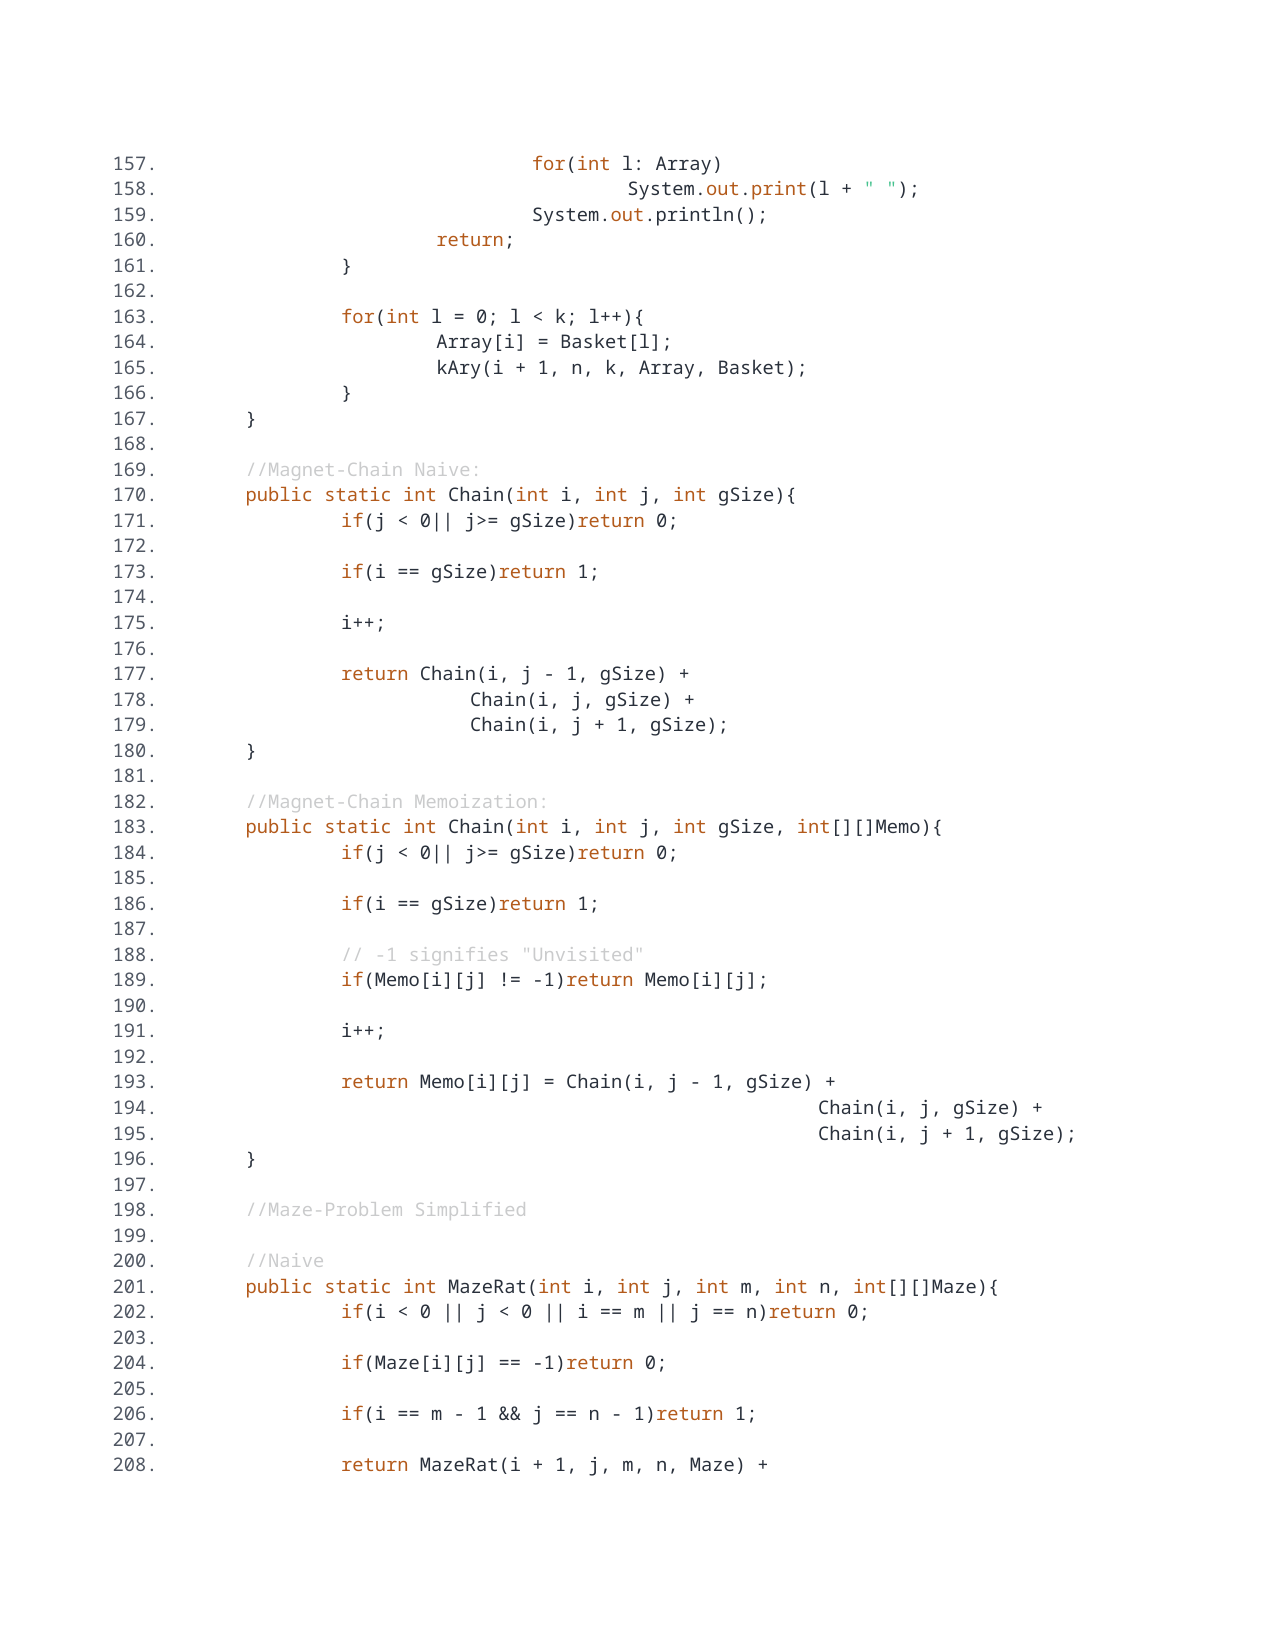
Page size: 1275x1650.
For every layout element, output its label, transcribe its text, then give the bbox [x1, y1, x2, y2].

list System.out.println(); [112, 201, 1125, 227]
list i++; [112, 609, 1125, 635]
list } [112, 252, 1125, 278]
list if(i == gSize)return 1; [112, 558, 1125, 584]
list // -1 signifies "Unvisited" [112, 941, 1125, 967]
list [112, 1298, 1125, 1324]
list if(j < 0|| j>= gSize)return 0; [112, 839, 1125, 864]
list //Naive [112, 1247, 1125, 1273]
list return Chain(i, j - 1, gSize) + [112, 660, 1125, 686]
list //Magnet-Chain Naive: [112, 456, 1125, 482]
list public static int Chain(int i, int j, int gSize){ [112, 482, 1125, 507]
list } [112, 1145, 1125, 1171]
list Chain(i, j + 1, gSize); [112, 711, 1125, 737]
list Chain(i, j, gSize) + [112, 1094, 1125, 1120]
list return Memo[i][j] = Chain(i, j - 1, gSize) + [112, 1069, 1125, 1094]
list Chain(i, j, gSize) + [112, 686, 1125, 711]
list if(i == m - 1 && j == n - 1)return 1; [112, 1401, 1125, 1426]
list public static int MazeRat(int i, int j, int m, int n, int[][]Maze){ [112, 1273, 1125, 1298]
list if(j < 0|| j>= gSize)return 0; [112, 507, 1125, 533]
list Chain(i, j + 1, gSize); [112, 1120, 1125, 1145]
list if(Memo[i][j] != -1)return Memo[i][j]; [112, 967, 1125, 992]
list //Maze-Problem Simplified [112, 1196, 1125, 1222]
list for(int l: Array) [112, 150, 1125, 176]
list return MazeRat(i + 1, j, m, n, Maze) + [112, 1452, 1125, 1477]
list Array[i] = Basket[l]; [112, 329, 1125, 354]
list } [112, 405, 1125, 431]
list public static int Chain(int i, int j, int gSize, int[][]Memo){ [112, 813, 1125, 839]
list } [112, 737, 1125, 762]
list } [112, 380, 1125, 405]
list if(i == gSize)return 1; [112, 890, 1125, 916]
list for(int l = 0; l < k; l++){ [112, 303, 1125, 329]
list System.out.print(l + " "); [112, 176, 1125, 201]
list return; [112, 227, 1125, 252]
list i++; [112, 1018, 1125, 1043]
list //Magnet-Chain Memoization: [112, 788, 1125, 813]
list kAry(i + 1, n, k, Array, Basket); [112, 354, 1125, 380]
list if(Maze[i][j] == -1)return 0; [112, 1349, 1125, 1375]
